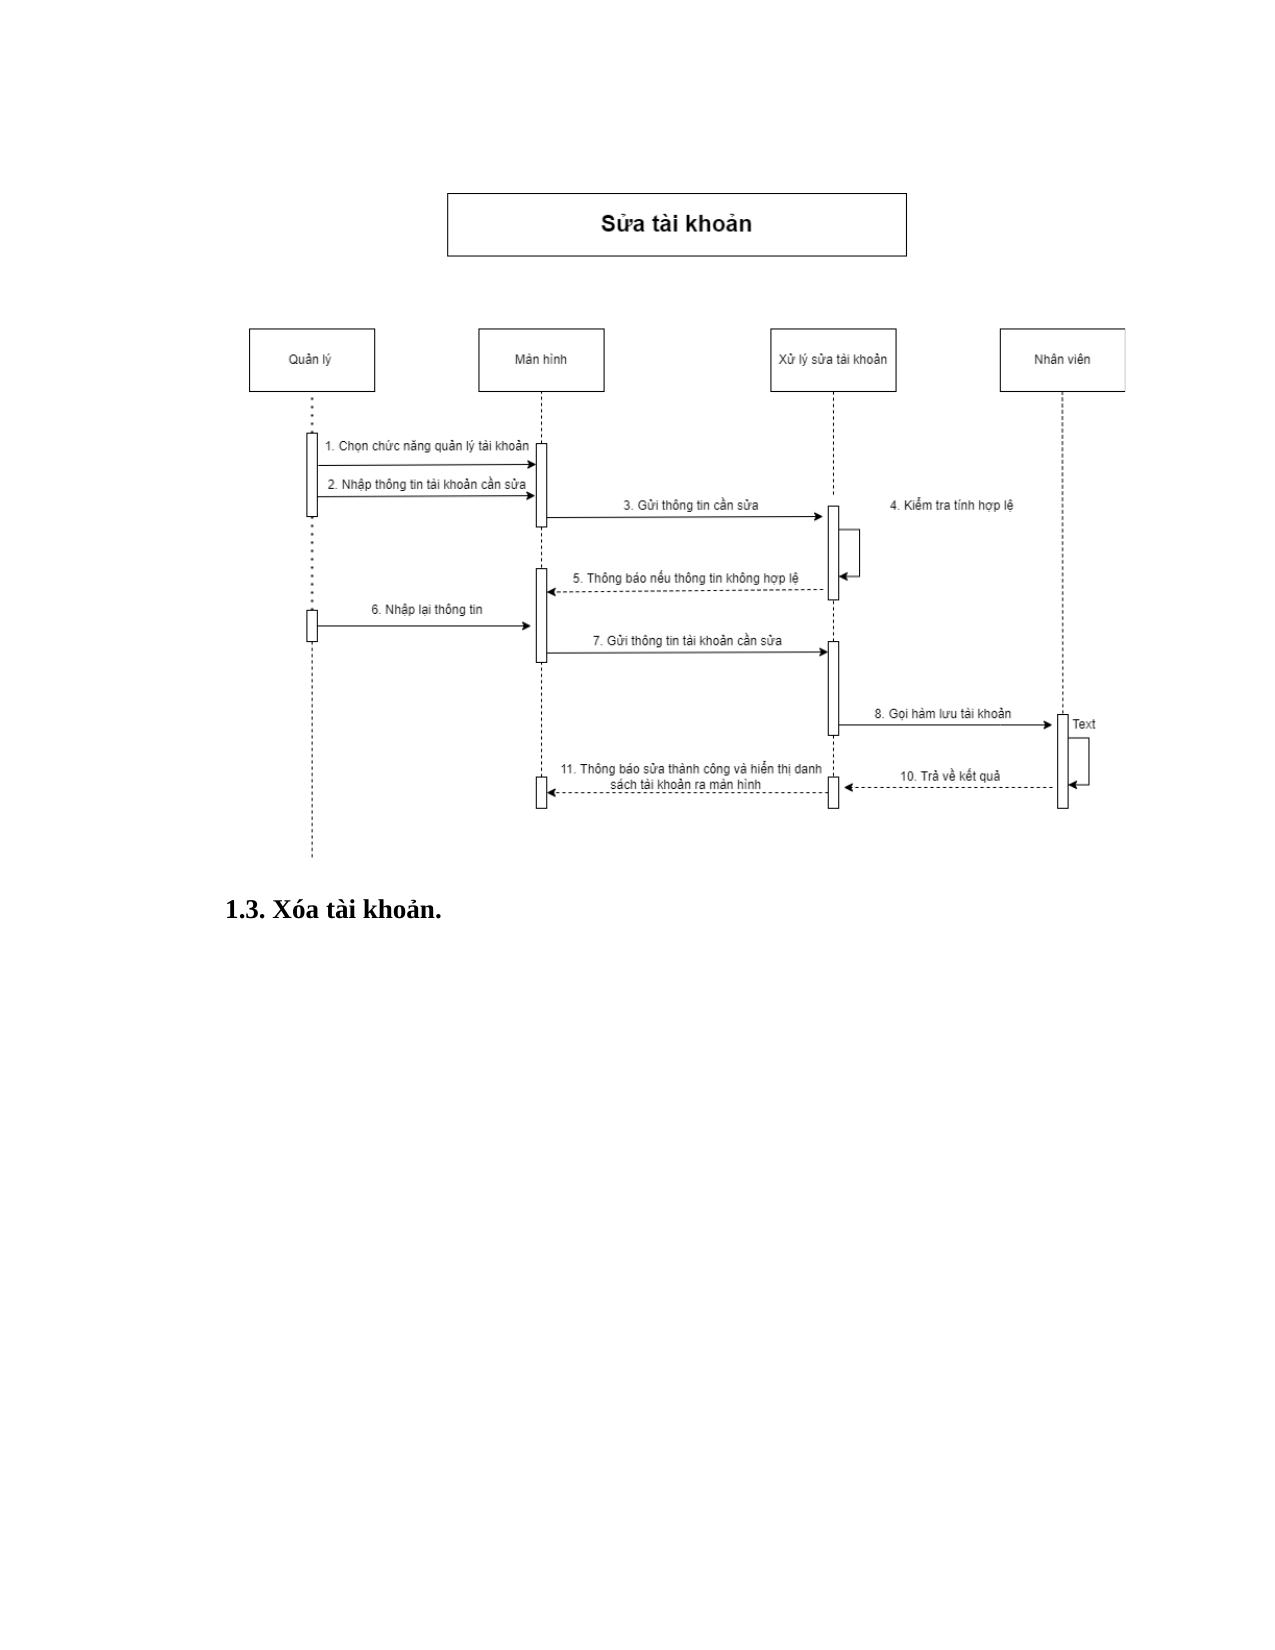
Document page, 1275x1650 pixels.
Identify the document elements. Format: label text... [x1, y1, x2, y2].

text 1.3. Xóa tài khoản. [150, 893, 1125, 924]
picture [150, 193, 1125, 862]
